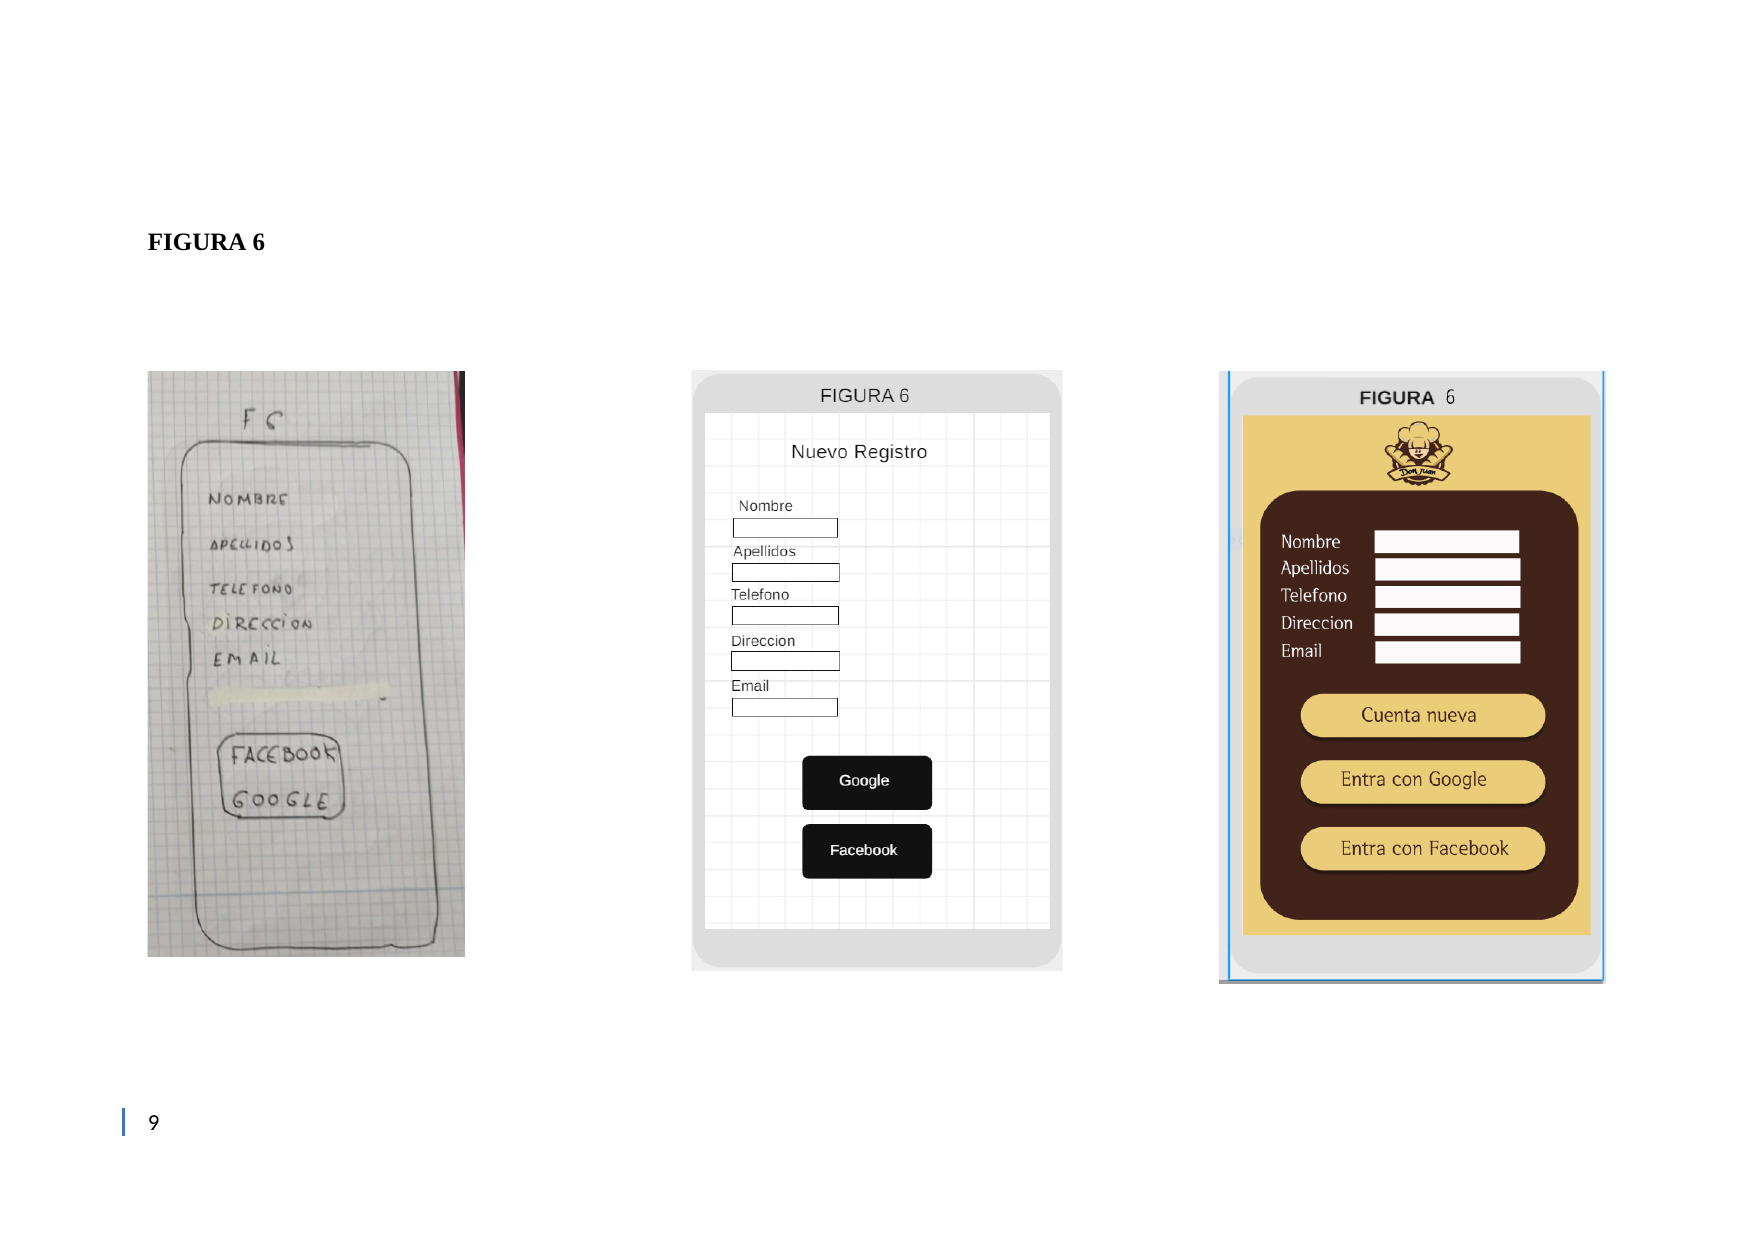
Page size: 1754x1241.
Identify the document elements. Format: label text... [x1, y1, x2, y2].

text FIGURA 6 [148, 227, 1606, 256]
picture [1218, 371, 1607, 984]
picture [691, 370, 1063, 971]
